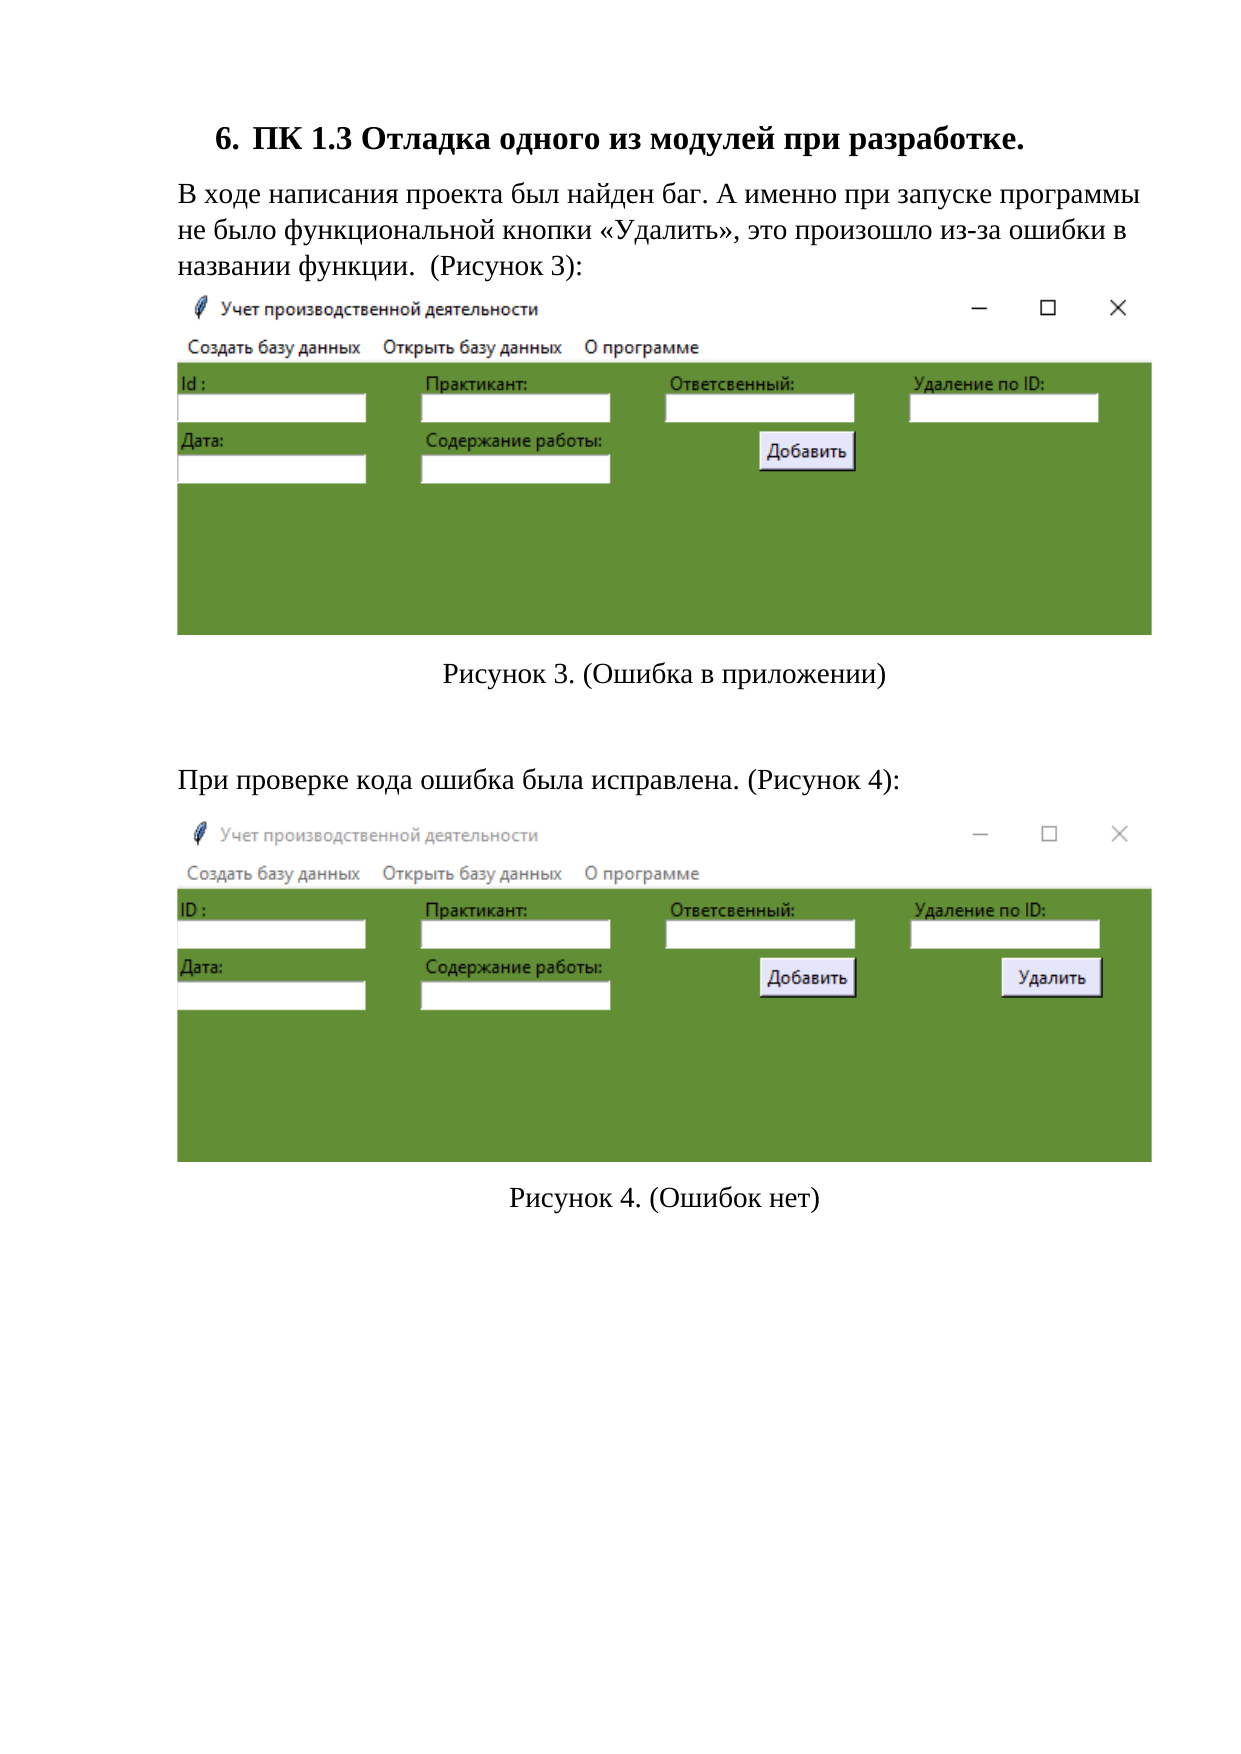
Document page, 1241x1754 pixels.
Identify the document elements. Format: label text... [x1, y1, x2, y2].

text При проверке кода ошибка была исправлена. (Рисунок 4): [177, 762, 1152, 795]
picture [177, 288, 1152, 635]
picture [177, 814, 1152, 1162]
text Рисунок 4. (Ошибок нет) [177, 1180, 1152, 1214]
list ПК 1.3 Отладка одного из модулей при разработке. [215, 118, 1152, 156]
text В ходе написания проекта был найден баг. А именно при запуске программы не было функциональной кнопки «Удалить», это произошло из-за ошибки в названии функции. (Рисунок 3): [177, 176, 1152, 282]
text Рисунок 3. (Ошибка в приложении) [177, 635, 1152, 690]
